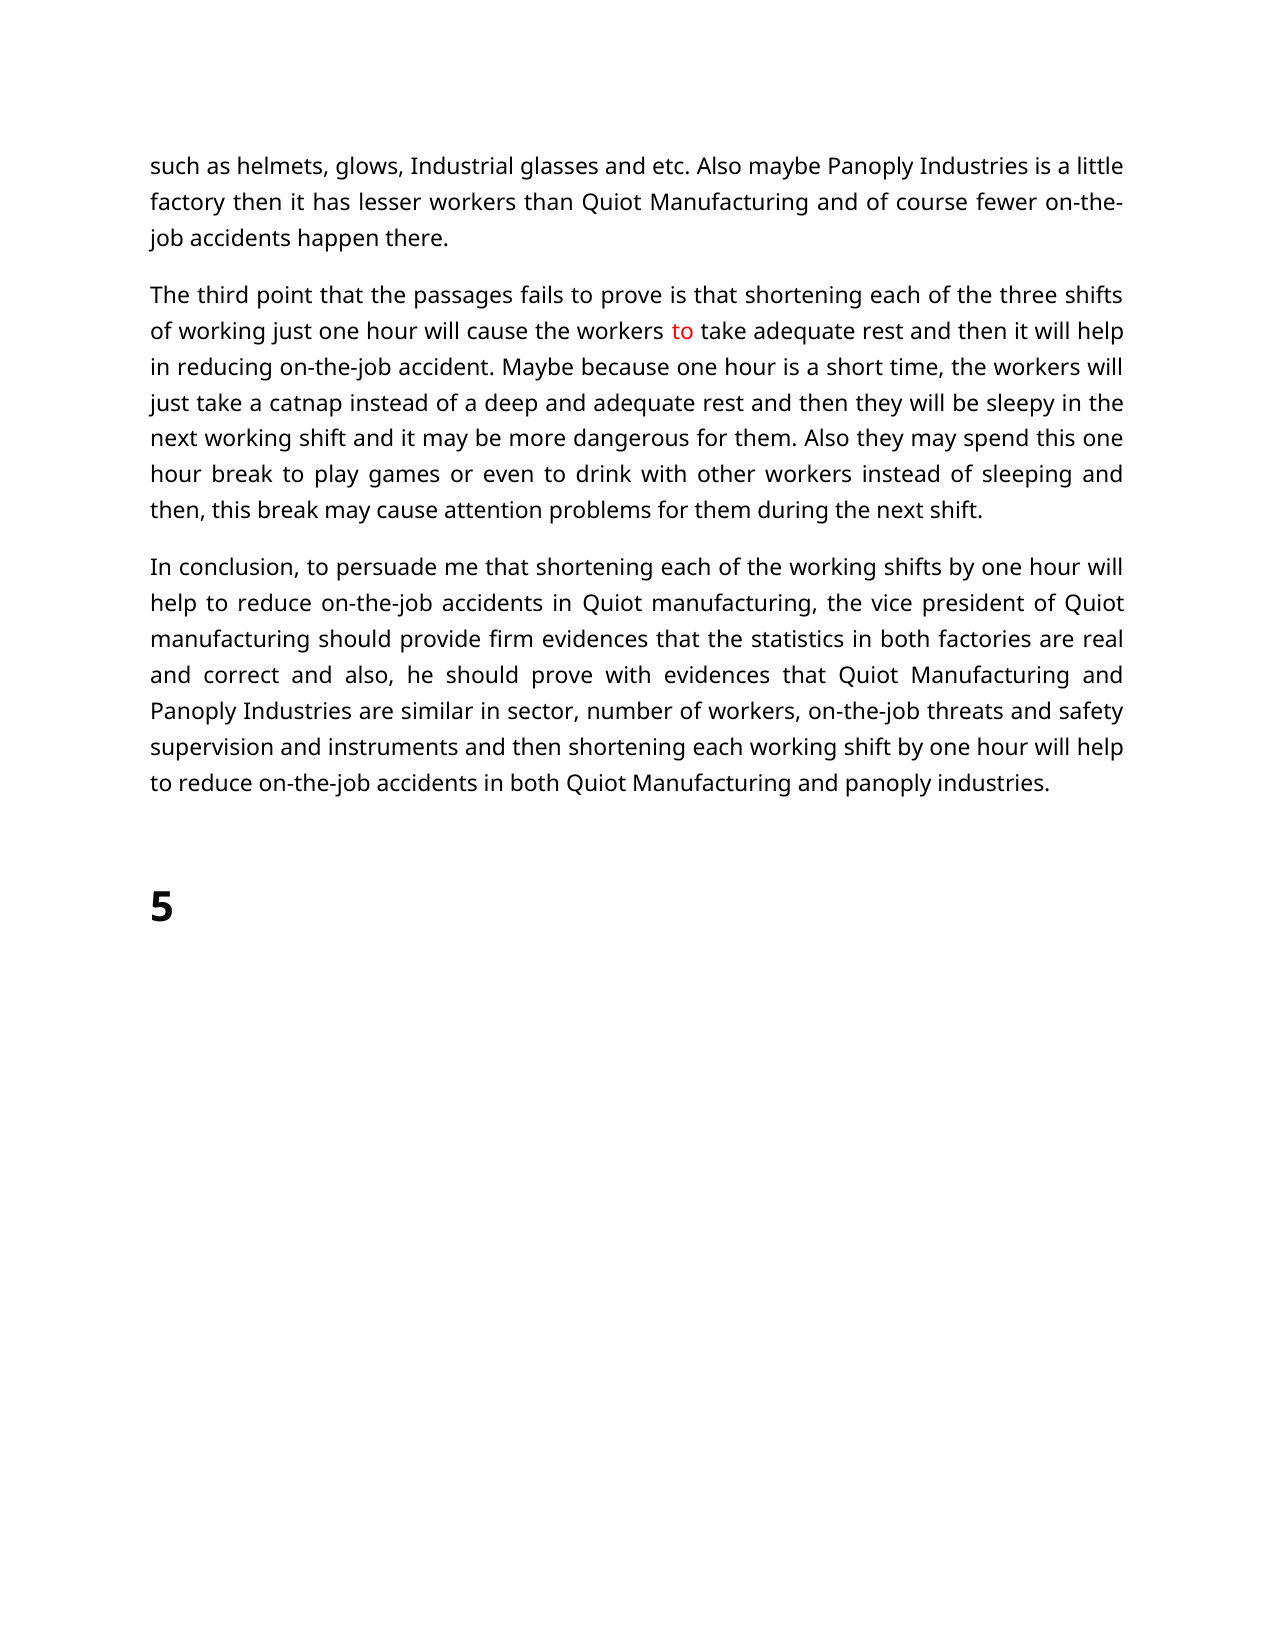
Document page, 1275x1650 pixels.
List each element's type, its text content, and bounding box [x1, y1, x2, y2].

text In conclusion, to persuade me that shortening each of the working shifts by one hour will help to reduce on-the-job accidents in Quiot manufacturing, the vice president of Quiot manufacturing should provide firm evidences that the statistics in both factories are real and correct and also, he should prove with evidences that Quiot Manufacturing and Panoply Industries are similar in sector, number of workers, on-the-job threats and safety supervision and instruments and then shortening each working shift by one hour will help to reduce on-the-job accidents in both Quiot Manufacturing and panoply industries. [150, 551, 1125, 798]
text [150, 150, 1125, 253]
text The third point that the passages fails to prove is that shortening each of the three shifts of working just one hour will cause the workers to take adequate rest and then it will help in reducing on-the-job accident. Maybe because one hour is a short time, the workers will just take a catnap instead of a deep and adequate rest and then they will be sleepy in the next working shift and it may be more dangerous for them. Also they may spend this one hour break to play games or even to drink with other workers instead of sleeping and then, this break may cause attention problems for them during the next shift. [150, 279, 1125, 526]
text 5 [150, 876, 1125, 933]
